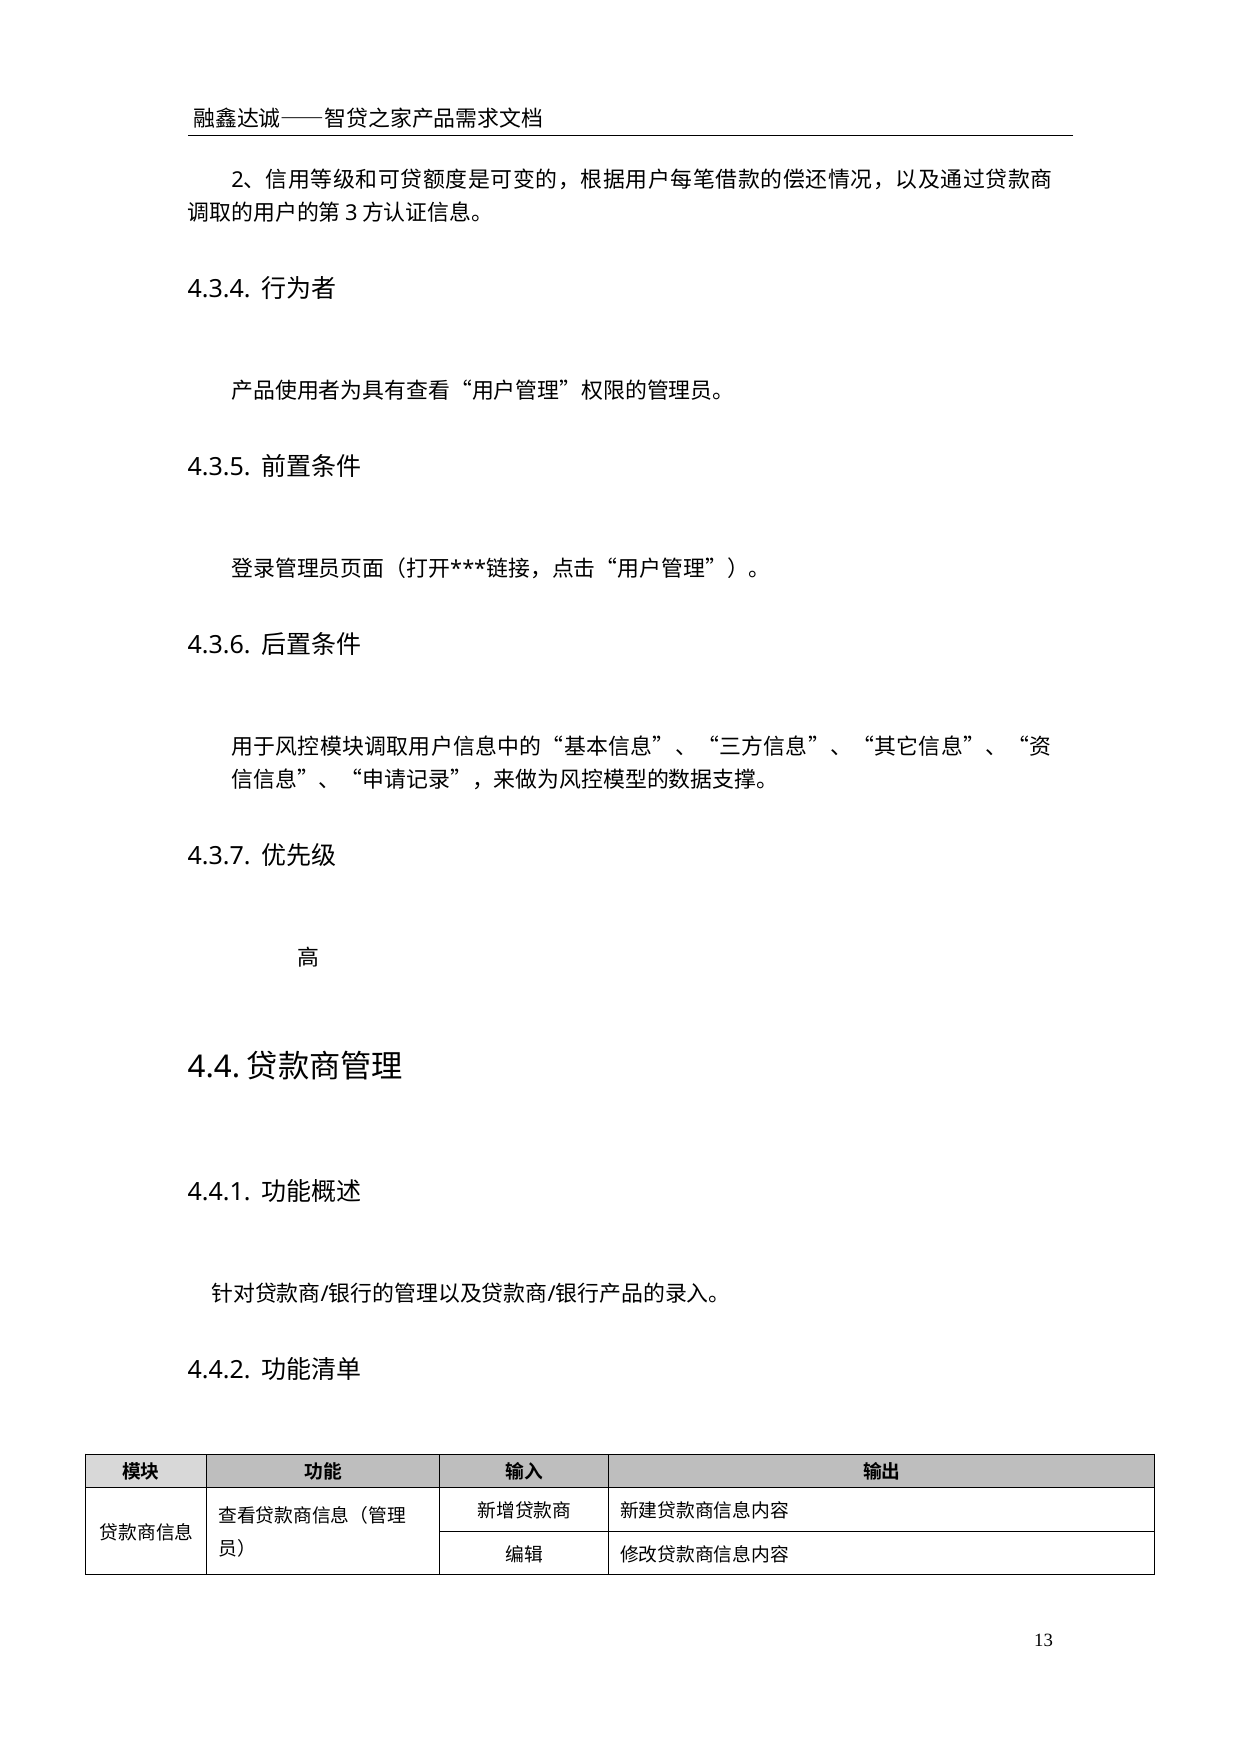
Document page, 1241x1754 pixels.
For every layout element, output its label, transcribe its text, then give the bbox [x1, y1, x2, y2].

table_cell 新增贷款商 [440, 1488, 608, 1531]
text 高 [231, 939, 1053, 972]
subtitle 后置条件 [187, 610, 1053, 675]
text 登录管理员页面（打开***链接，点击“用户管理”）。 [231, 551, 1053, 583]
table_header 输入 [440, 1455, 608, 1487]
subtitle 优先级 [187, 821, 1053, 886]
subtitle 贷款商管理 [187, 1032, 1053, 1097]
subtitle 前置条件 [187, 432, 1053, 497]
text 针对贷款商/银行的管理以及贷款商/银行产品的录入。 [187, 1275, 1053, 1308]
table_cell 修改贷款商信息内容 [609, 1532, 1154, 1574]
table_cell 编辑 [440, 1532, 608, 1574]
list 信用等级和可贷额度是可变的，根据用户每笔借款的偿还情况，以及通过贷款商调取的用户的第3方认证信息。 [187, 162, 1053, 227]
subtitle 功能清单 [187, 1335, 1053, 1400]
table_cell 查看贷款商信息（管理员） [207, 1488, 439, 1574]
table_header 模块 [86, 1455, 206, 1487]
table_cell 贷款商信息 [86, 1488, 206, 1574]
table_header 功能 [207, 1455, 439, 1487]
subtitle 功能概述 [187, 1157, 1053, 1222]
text 产品使用者为具有查看“用户管理”权限的管理员。 [187, 373, 1053, 405]
table_header 输出 [609, 1455, 1154, 1487]
subtitle 行为者 [187, 254, 1053, 319]
table_cell 新建贷款商信息内容 [609, 1488, 1154, 1531]
text 用于风控模块调取用户信息中的“基本信息”、“三方信息”、“其它信息”、“资信信息”、“申请记录”，来做为风控模型的数据支撑。 [231, 729, 1053, 794]
